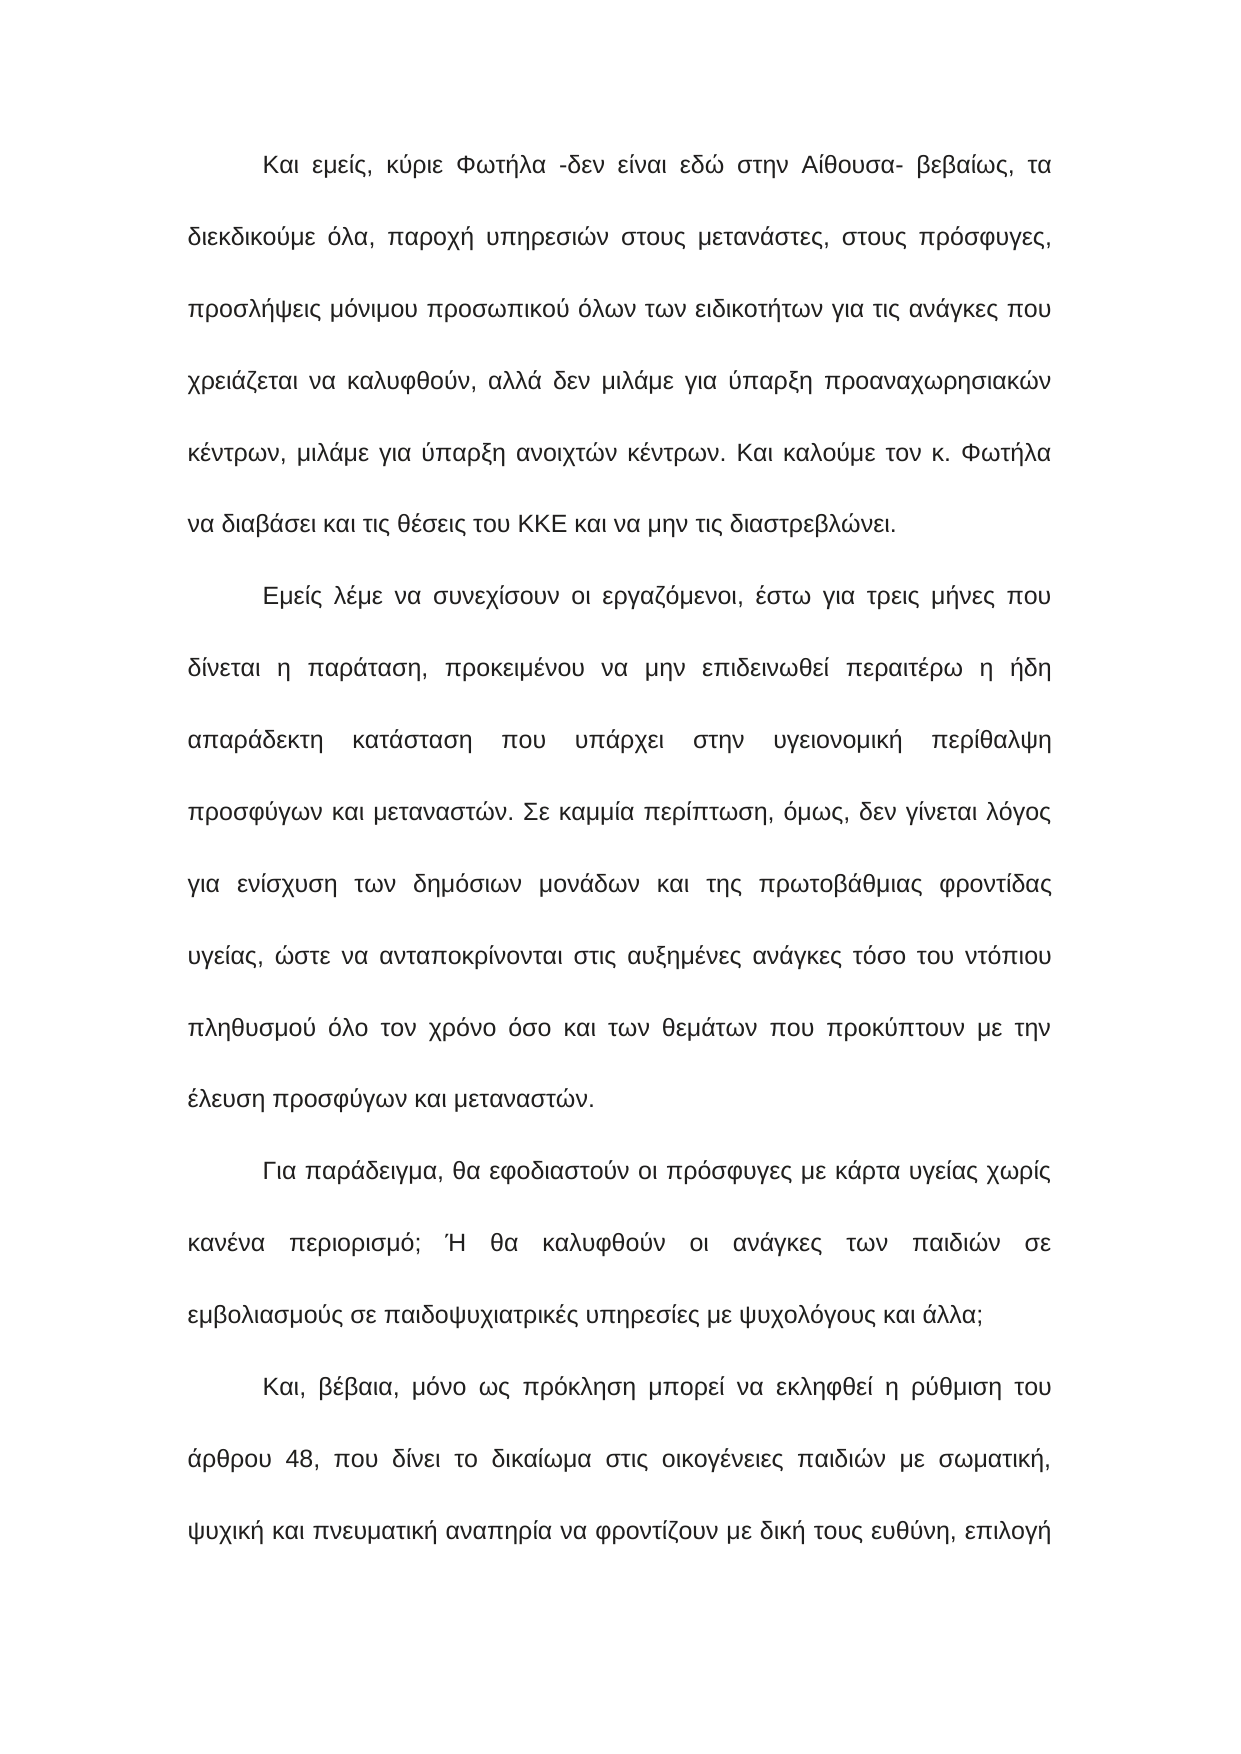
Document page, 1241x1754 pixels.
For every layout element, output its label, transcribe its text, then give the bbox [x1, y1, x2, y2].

text Και εμείς, κύριε Φωτήλα -δεν είναι εδώ στην Αίθουσα- βεβαίως, τα διεκδικούμε όλα, παροχή υπηρεσιών στους μετανάστες, στους πρόσφυγες, προσλήψεις μόνιμου προσωπικού όλων των ειδικοτήτων για τις ανάγκες που χρειάζεται να καλυφθούν, αλλά δεν μιλάμε για ύπαρξη προαναχωρησιακών κέντρων, μιλάμε για ύπαρξη ανοιχτών κέντρων. Και καλούμε τον κ. Φωτήλα να διαβάσει και τις θέσεις του ΚΚΕ και να μην τις διαστρεβλώνει. [187, 150, 1053, 538]
text Για παράδειγμα, θα εφοδιαστούν οι πρόσφυγες με κάρτα υγείας χωρίς κανένα περιορισμό; Ή θα καλυφθούν οι ανάγκες των παιδιών σε εμβολιασμούς σε παιδοψυχιατρικές υπηρεσίες με ψυχολόγους και άλλα; [187, 1156, 1053, 1329]
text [187, 1372, 1053, 1544]
text Εμείς λέμε να συνεχίσουν οι εργαζόμενοι, έστω για τρεις μήνες που δίνεται η παράταση, προκειμένου να μην επιδεινωθεί περαιτέρω η ήδη απαράδεκτη κατάσταση που υπάρχει στην υγειονομική περίθαλψη προσφύγων και μεταναστών. Σε καμμία περίπτωση, όμως, δεν γίνεται λόγος για ενίσχυση των δημόσιων μονάδων και της πρωτοβάθμιας φροντίδας υγείας, ώστε να ανταποκρίνονται στις αυξημένες ανάγκες τόσο του ντόπιου πληθυσμού όλο τον χρόνο όσο και των θεμάτων που προκύπτουν με την έλευση προσφύγων και μεταναστών. [187, 581, 1053, 1113]
